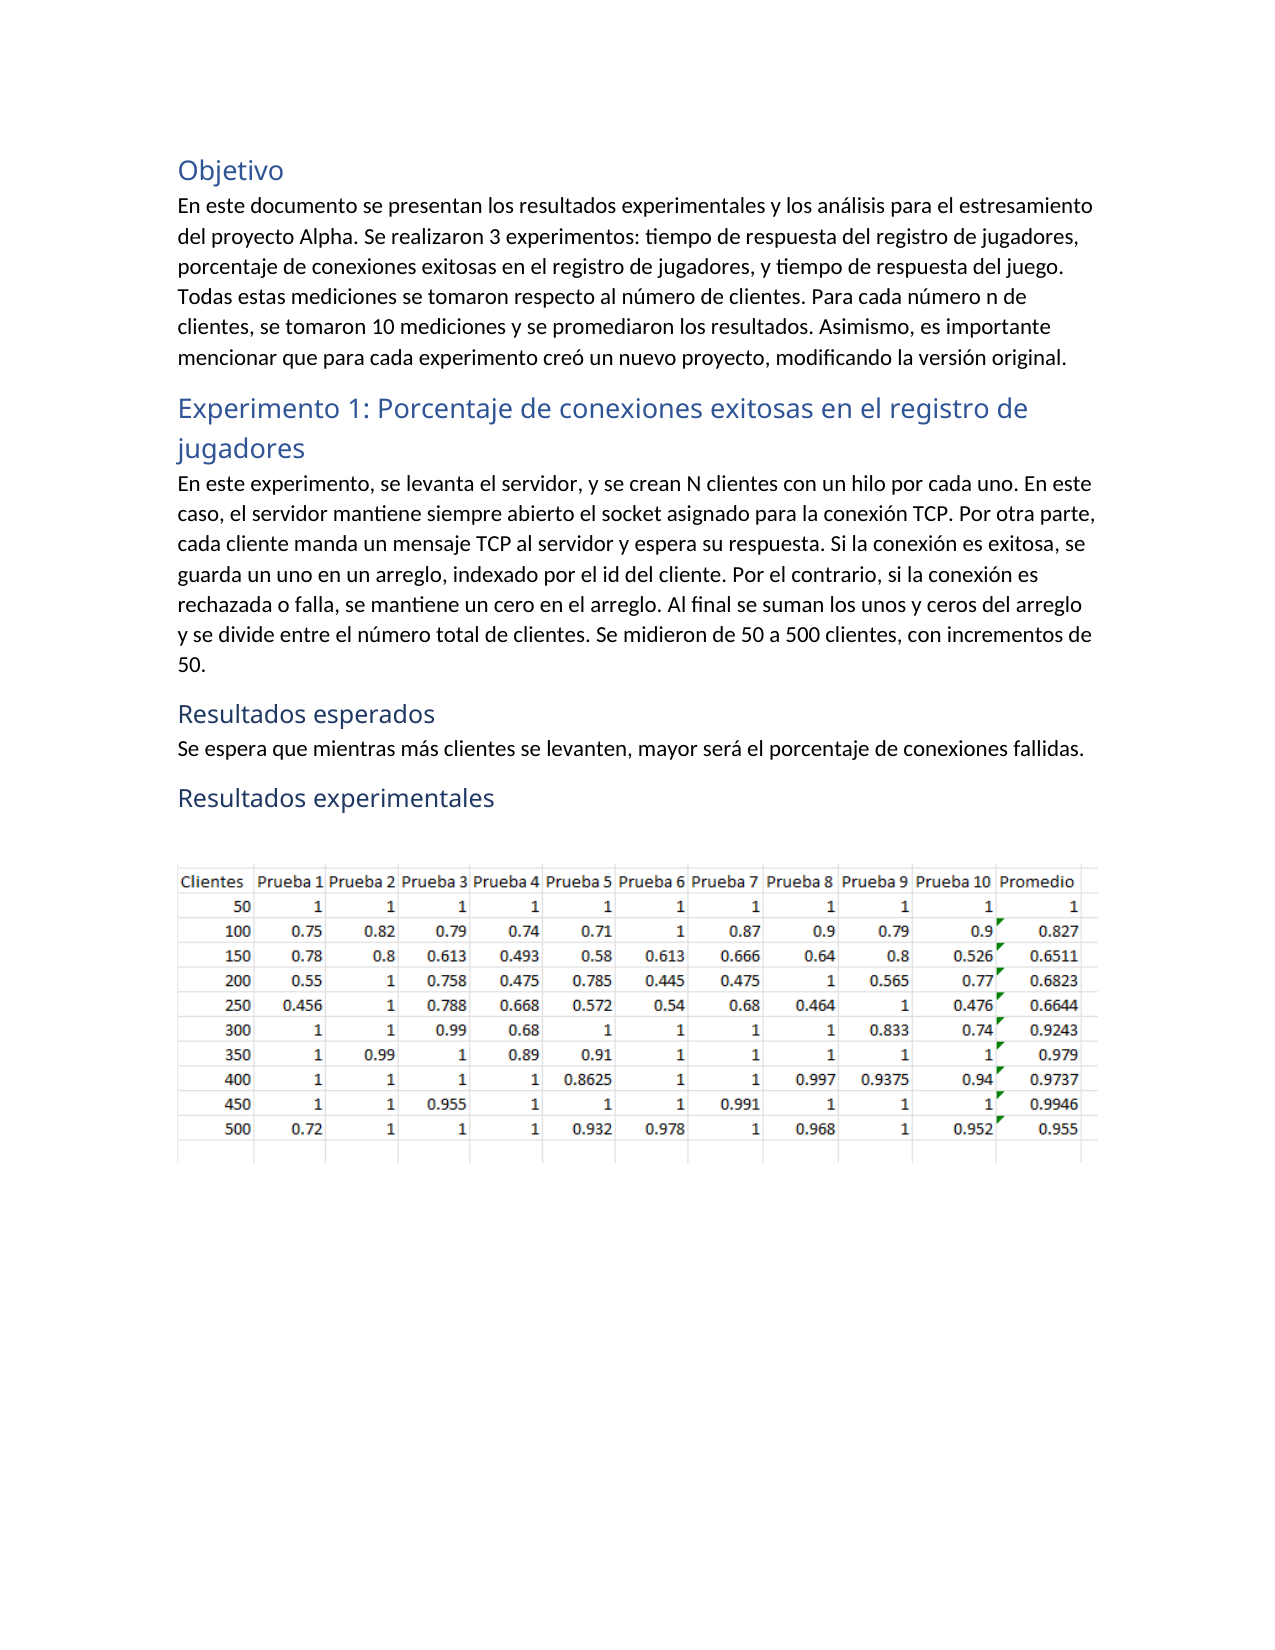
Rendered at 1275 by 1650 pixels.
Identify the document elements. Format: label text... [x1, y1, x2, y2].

subtitle Experimento 1: Porcentaje de conexiones exitosas en el registro de jugadores [177, 389, 1098, 466]
text Se espera que mientras más clientes se levanten, mayor será el porcentaje de conexiones fallidas. [177, 734, 1098, 762]
picture [177, 864, 1098, 1163]
text En este experimento, se levanta el servidor, y se crean N clientes con un hilo por cada uno. En este caso, el servidor mantiene siempre abierto el socket asignado para la conexión TCP. Por otra parte, cada cliente manda un mensaje TCP al servidor y espera su respuesta. Si la conexión es exitosa, se guarda un uno en un arreglo, indexado por el id del cliente. Por el contrario, si la conexión es rechazada o falla, se mantiene un cero en el arreglo. Al final se suman los unos y ceros del arreglo y se divide entre el número total de clientes. Se midieron de 50 a 500 clientes, con incrementos de 50. [177, 469, 1098, 678]
subtitle Resultados experimentales [177, 781, 1098, 815]
subtitle Objetivo [177, 152, 1098, 189]
subtitle Resultados esperados [177, 697, 1098, 731]
text En este documento se presentan los resultados experimentales y los análisis para el estresamiento del proyecto Alpha. Se realizaron 3 experimentos: tiempo de respuesta del registro de jugadores, porcentaje de conexiones exitosas en el registro de jugadores, y tiempo de respuesta del juego. Todas estas mediciones se tomaron respecto al número de clientes. Para cada número n de clientes, se tomaron 10 mediciones y se promediaron los resultados. Asimismo, es importante mencionar que para cada experimento creó un nuevo proyecto, modificando la versión original. [177, 192, 1098, 371]
